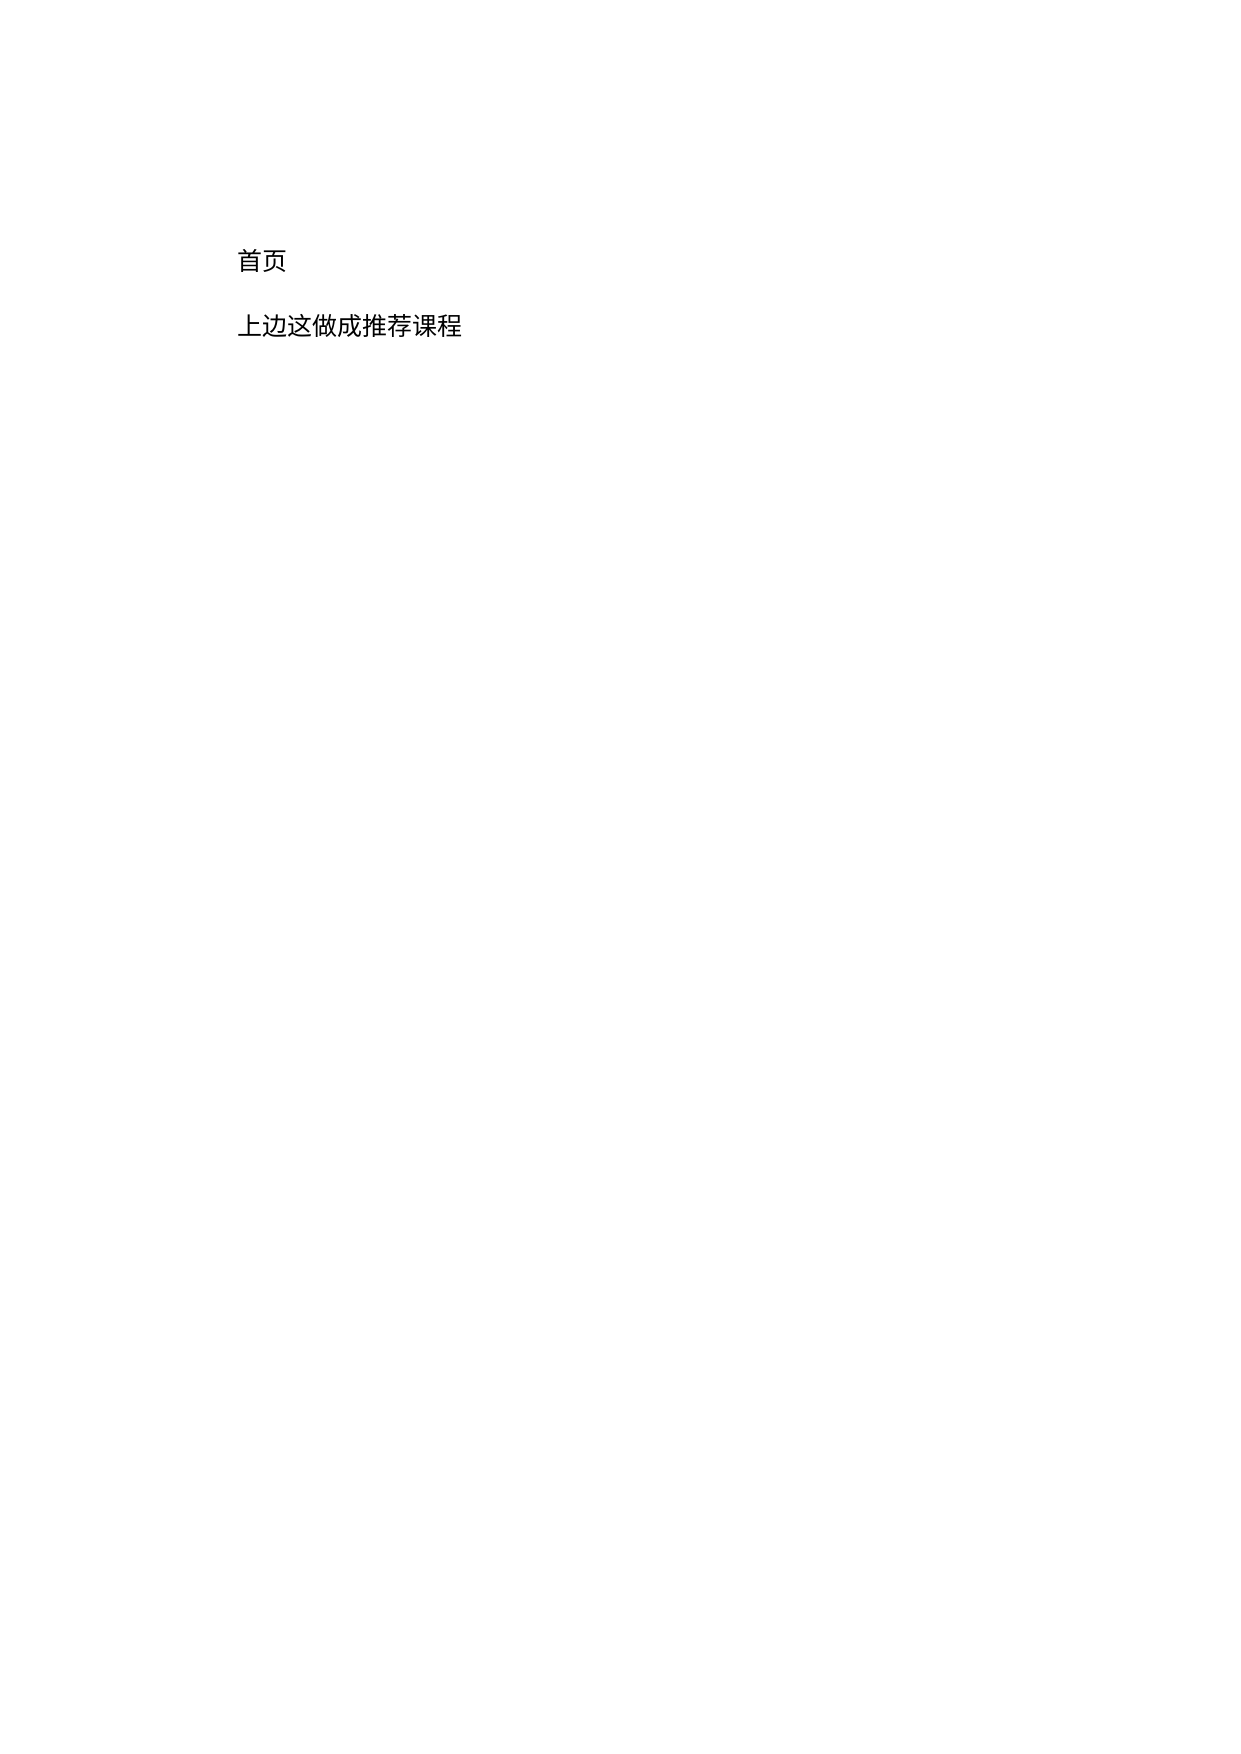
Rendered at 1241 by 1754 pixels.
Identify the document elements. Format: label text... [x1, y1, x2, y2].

text 上边这做成推荐课程 [187, 292, 1053, 357]
text 首页 [187, 227, 1053, 292]
